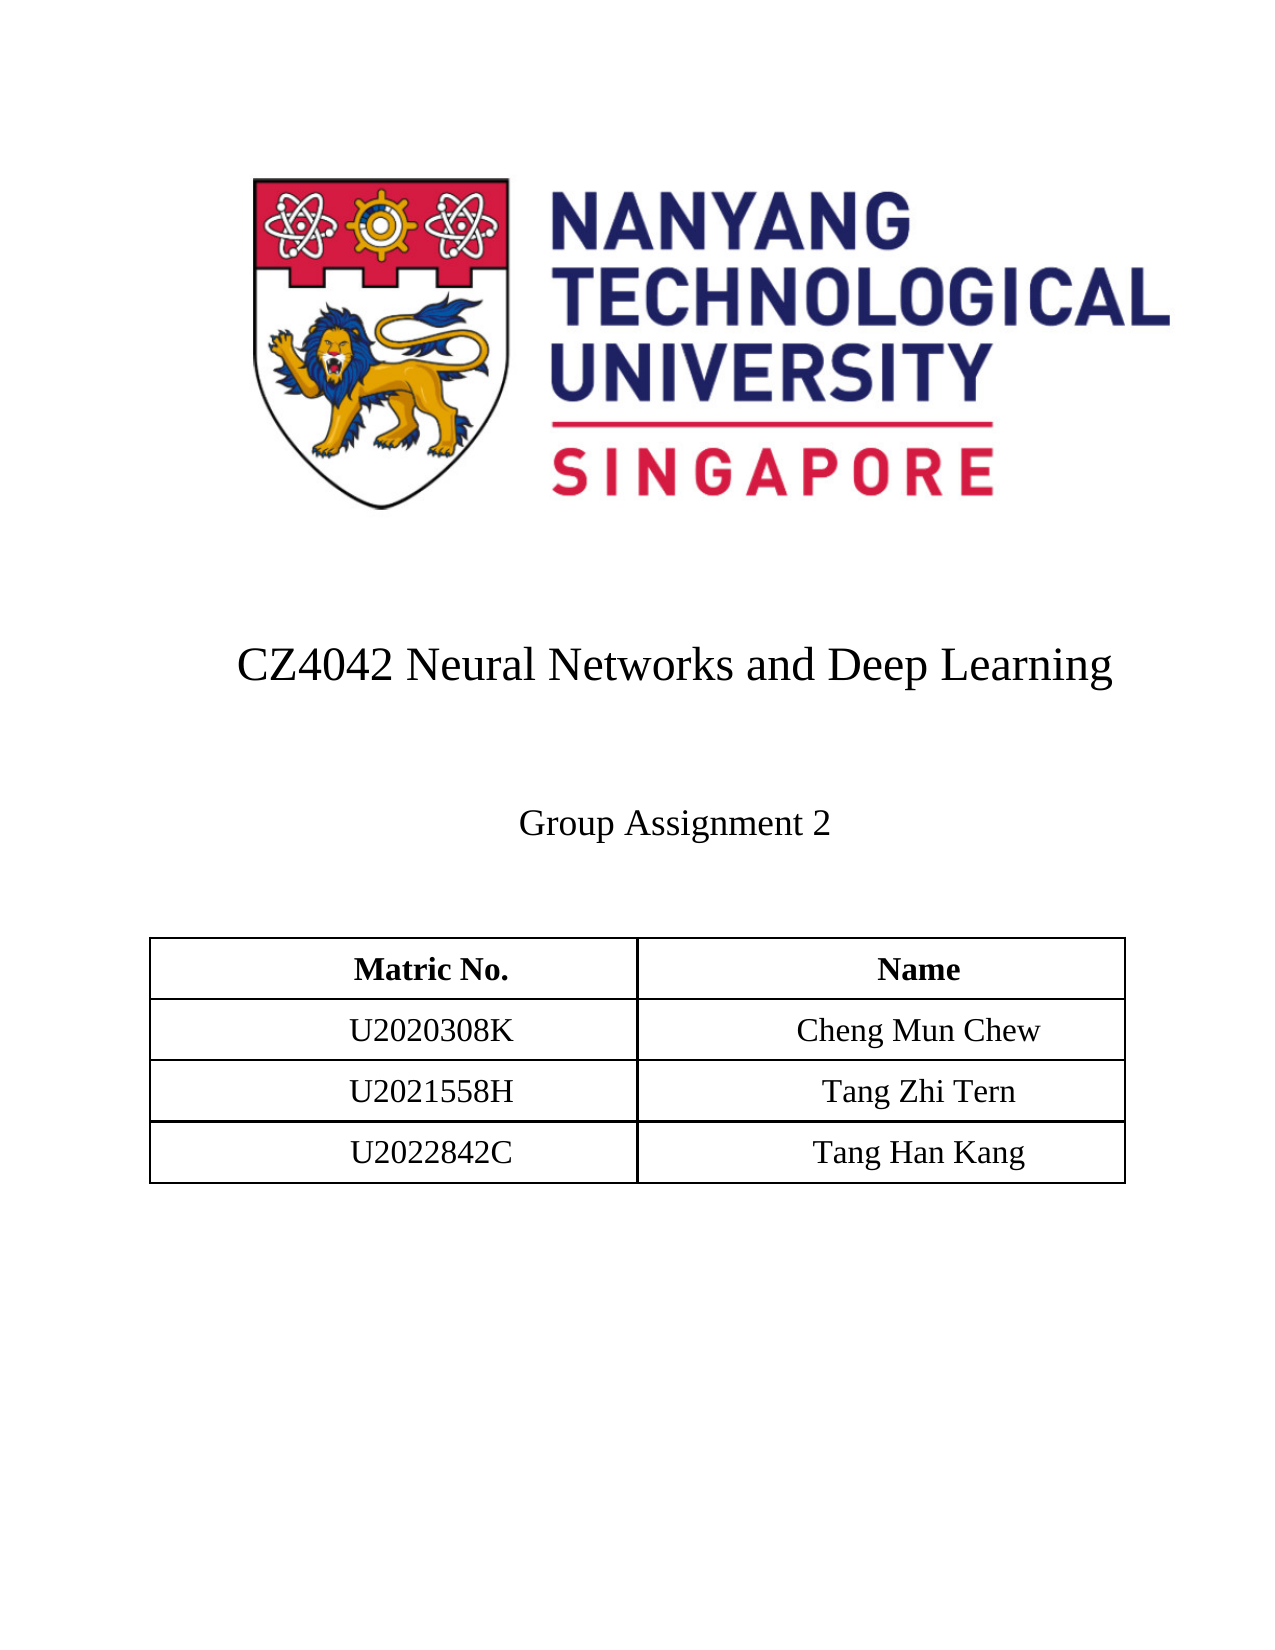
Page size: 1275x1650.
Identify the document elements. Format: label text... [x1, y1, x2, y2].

picture [225, 150, 1200, 538]
title CZ4042 Neural Networks and Deep Learning [150, 636, 1125, 691]
table_cell U2022842C [151, 1123, 636, 1182]
table_cell U2021558H [151, 1061, 636, 1120]
table_cell Cheng Mun Chew [639, 1000, 1124, 1059]
table_header Matric No. [151, 939, 636, 998]
table_cell U2020308K [151, 1000, 636, 1059]
text Group Assignment 2 [150, 800, 1125, 843]
table_header Name [639, 939, 1124, 998]
table_cell Tang Zhi Tern [639, 1061, 1124, 1120]
table_cell Tang Han Kang [639, 1123, 1124, 1182]
